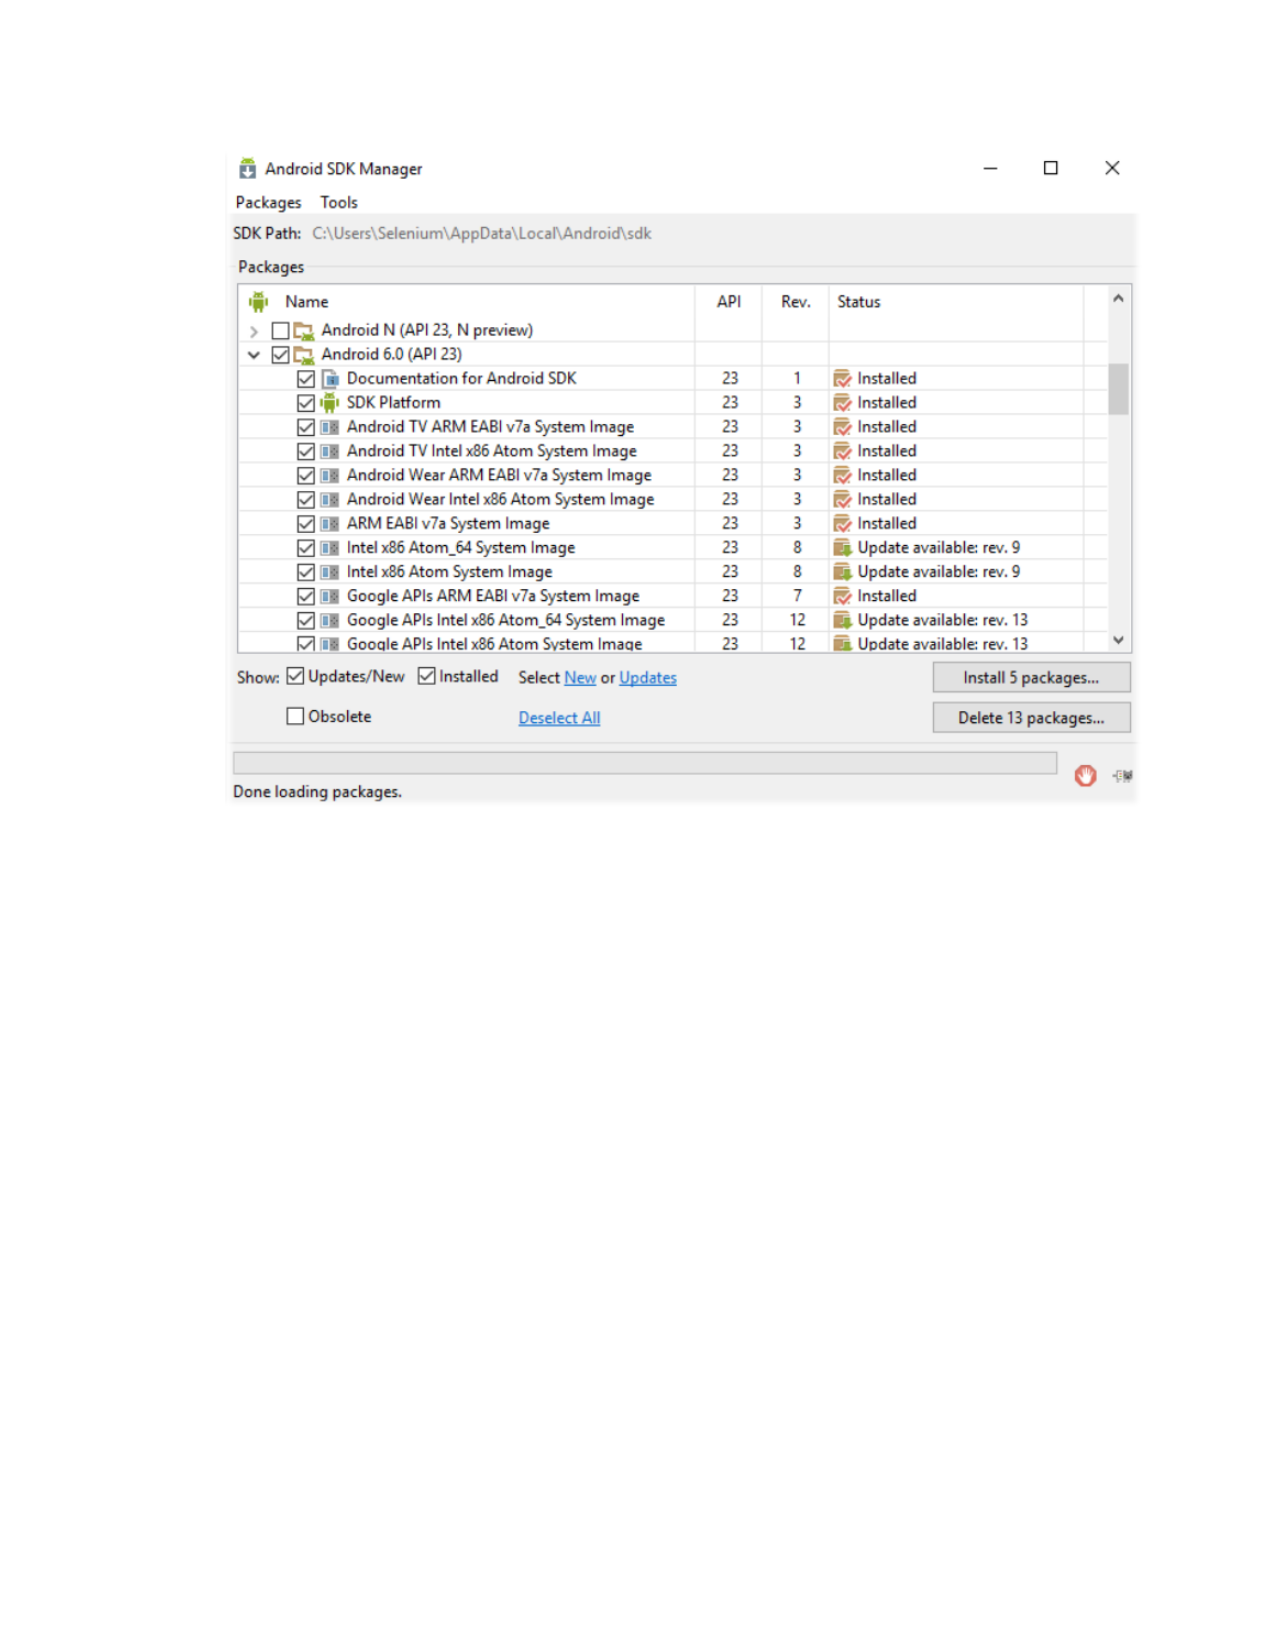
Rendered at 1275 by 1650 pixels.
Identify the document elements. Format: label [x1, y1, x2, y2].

picture [234, 158, 1133, 799]
